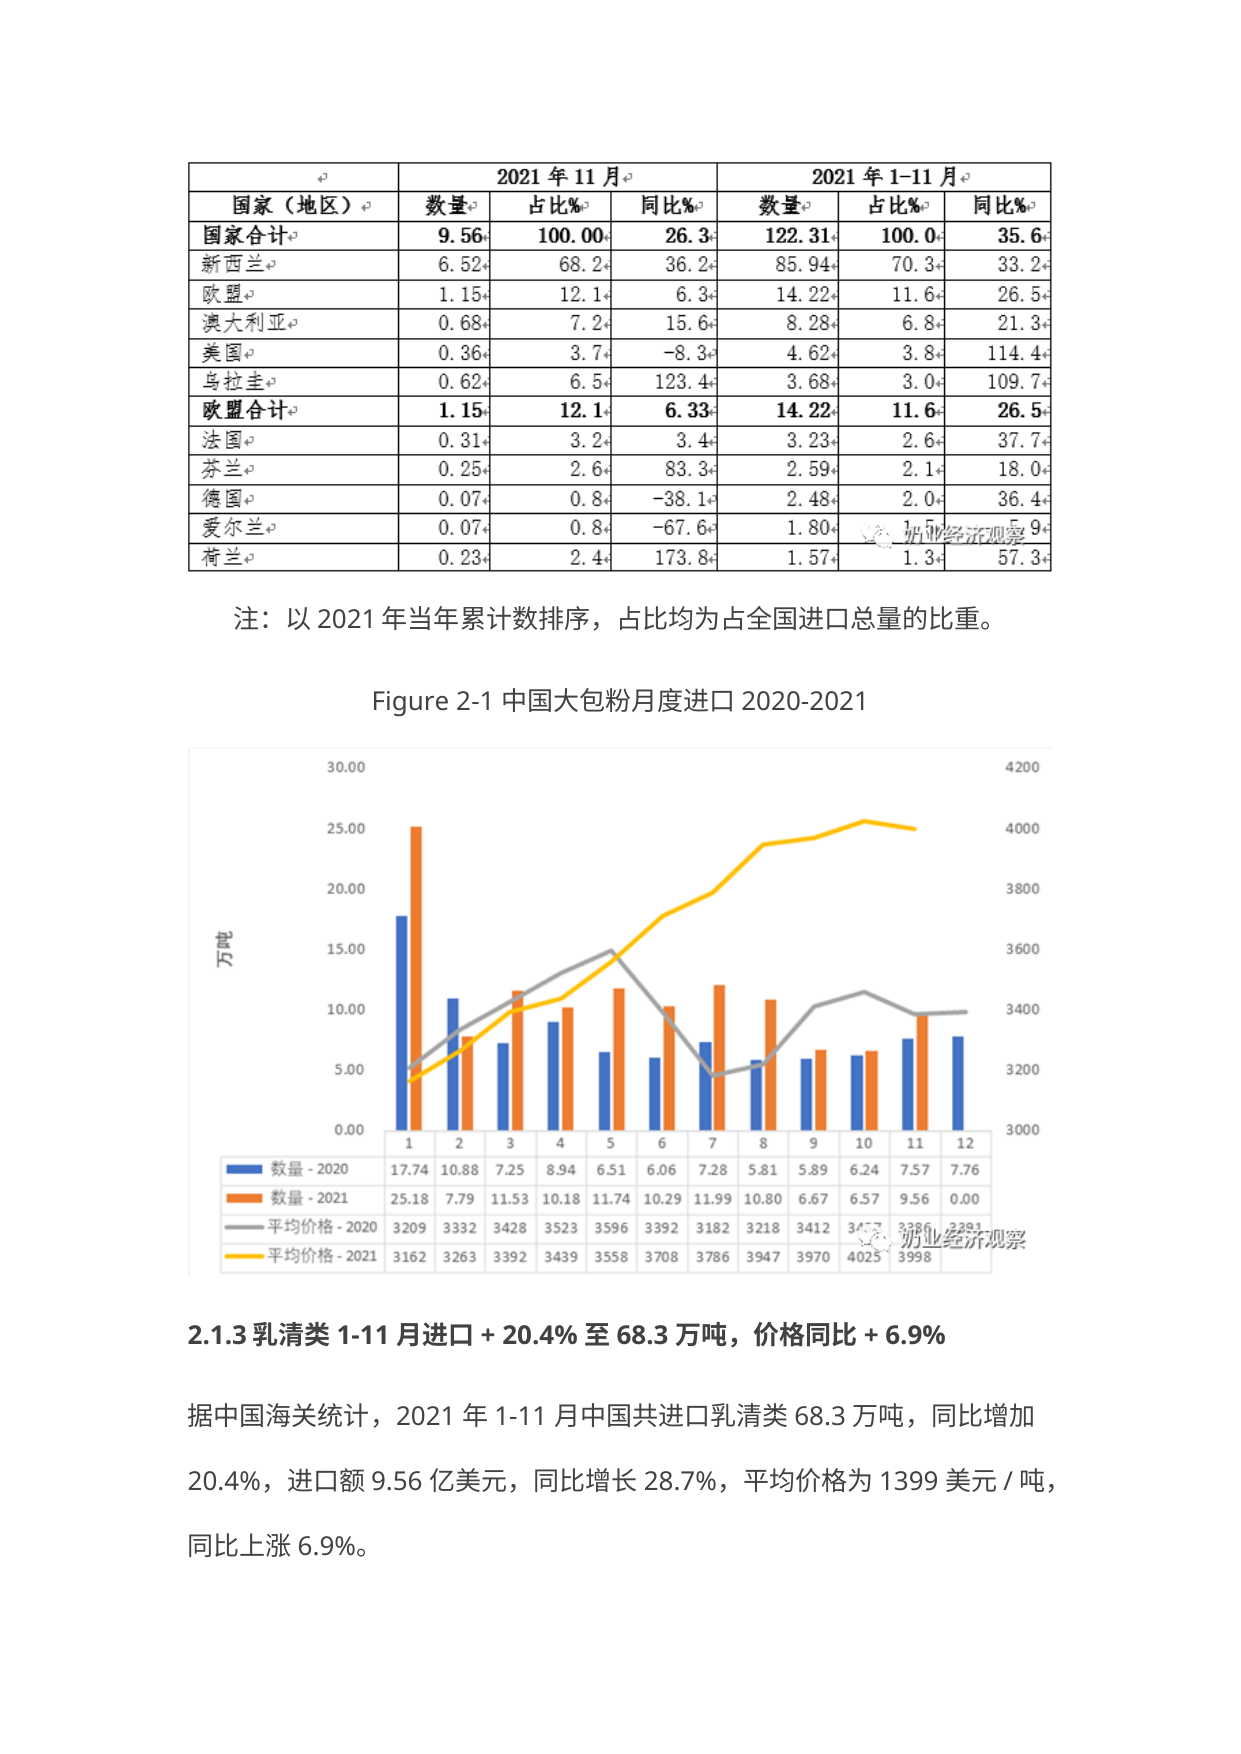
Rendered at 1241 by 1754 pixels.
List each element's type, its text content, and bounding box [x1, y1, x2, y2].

picture [187, 747, 1053, 1276]
text Figure 2-1 中国大包粉月度进口 2020-2021 [187, 666, 1053, 731]
text 2.1.3乳清类 1-11 月进口 + 20.4% 至 68.3 万吨，价格同比 + 6.9% [187, 1300, 1053, 1365]
text 据中国海关统计，2021 年 1-11 月中国共进口乳清类 68.3 万吨，同比增加 20.4%，进口额 9.56 亿美元，同比增长 28.7%，平均价格为 1399 美元 / 吨，同比上涨 6.9%。 [187, 1382, 1053, 1577]
picture [187, 162, 1053, 573]
text 注：以2021年当年累计数排序，占比均为占全国进口总量的比重。 [187, 584, 1053, 649]
